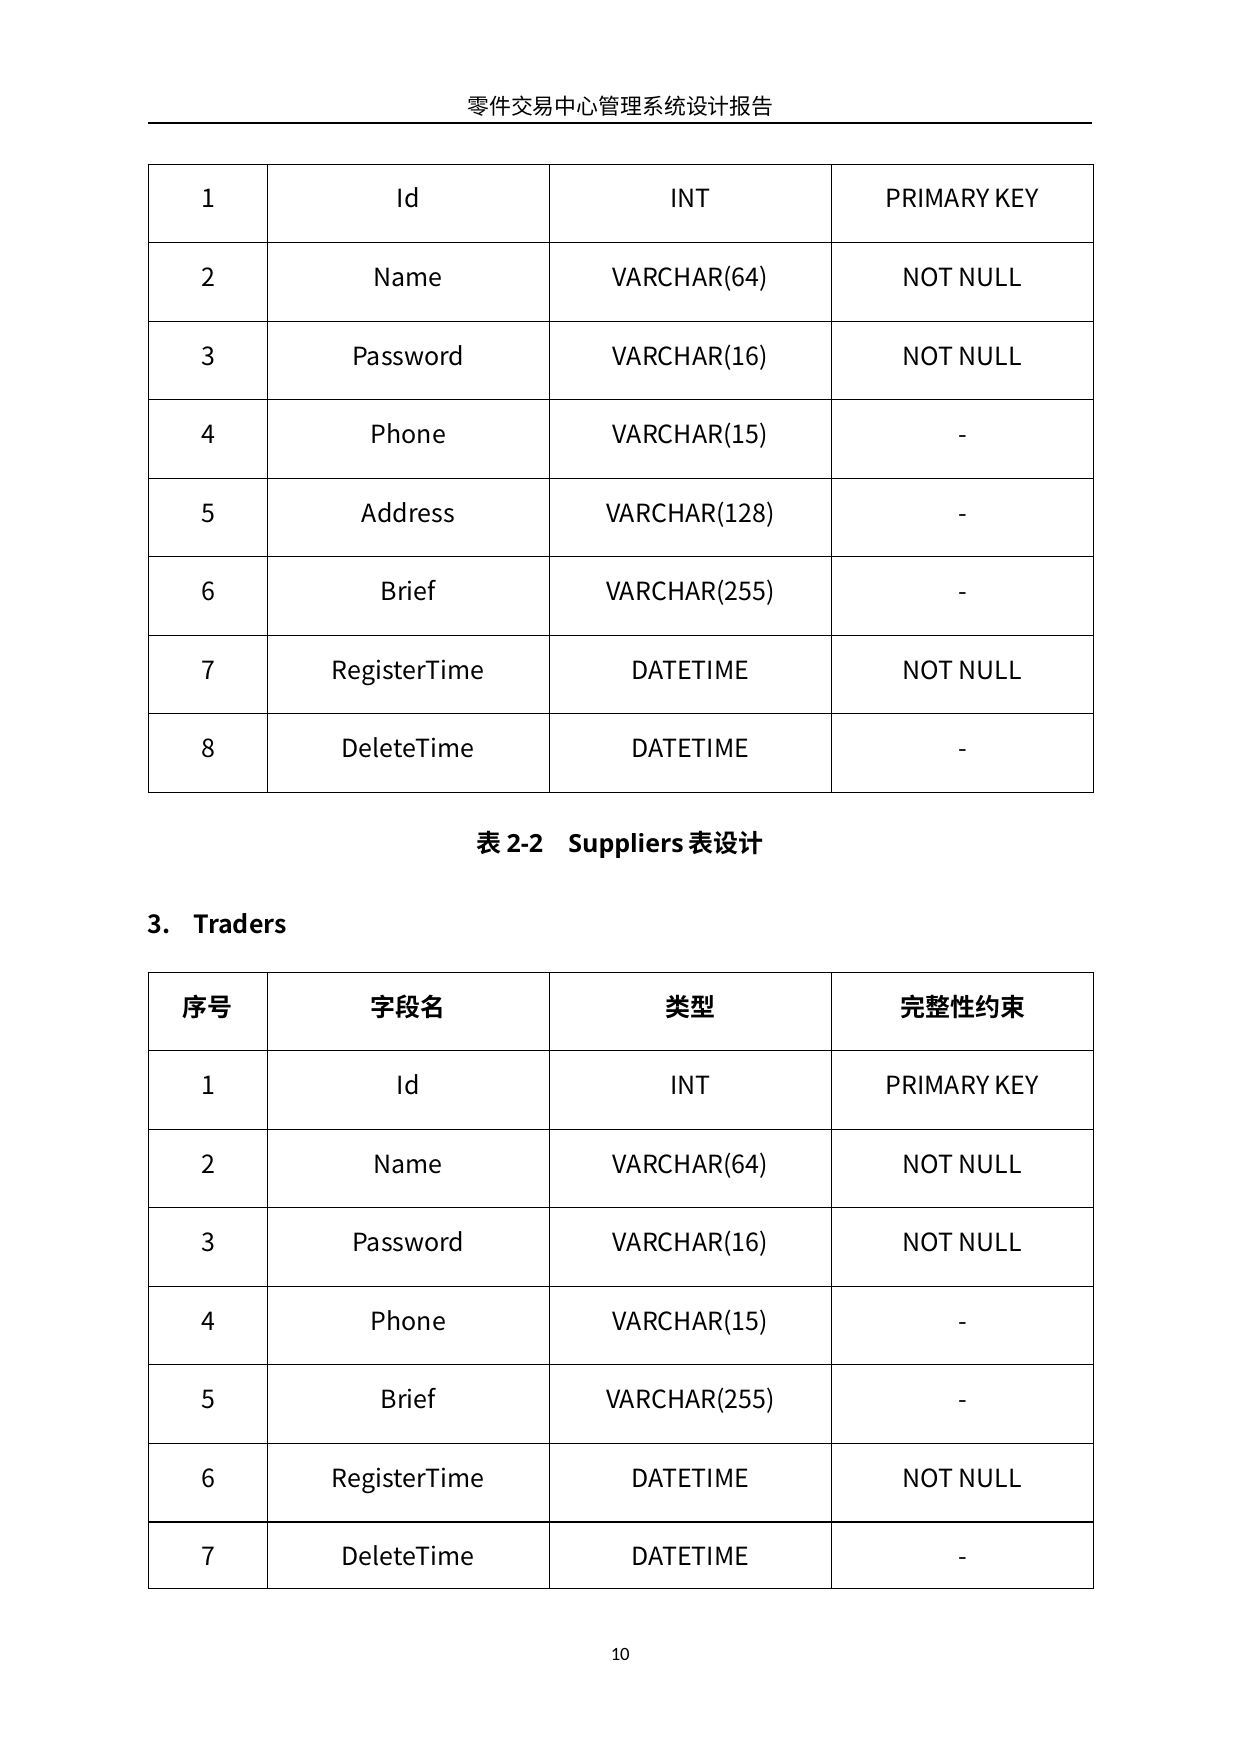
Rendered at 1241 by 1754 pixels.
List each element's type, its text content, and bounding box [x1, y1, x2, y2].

table_cell 3 [149, 1208, 267, 1286]
table_cell - [832, 1523, 1093, 1587]
table_cell Phone [268, 400, 549, 478]
table_cell Password [268, 322, 549, 399]
table_cell VARCHAR(64) [550, 1130, 831, 1207]
table_cell 5 [149, 1365, 267, 1443]
table_cell - [832, 714, 1093, 792]
table_cell DeleteTime [268, 1523, 549, 1587]
table_cell VARCHAR(15) [550, 400, 831, 478]
table_cell 5 [149, 479, 267, 556]
table_cell Password [268, 1208, 549, 1286]
table_cell VARCHAR(16) [550, 1208, 831, 1286]
table_cell DATETIME [550, 636, 831, 713]
table_cell Name [268, 1130, 549, 1207]
table_cell Address [268, 479, 549, 556]
table_cell 1 [149, 1051, 267, 1129]
list Traders [148, 890, 1092, 955]
table_cell RegisterTime [268, 1444, 549, 1521]
table_cell INT [550, 165, 831, 242]
table_cell VARCHAR(16) [550, 322, 831, 399]
table_cell DATETIME [550, 1523, 831, 1587]
table_cell VARCHAR(128) [550, 479, 831, 556]
table_cell - [832, 400, 1093, 478]
table_cell VARCHAR(64) [550, 243, 831, 321]
table_cell RegisterTime [268, 636, 549, 713]
table_cell PRIMARY KEY [832, 165, 1093, 242]
table_cell Brief [268, 557, 549, 635]
table_cell - [832, 1365, 1093, 1443]
table_cell - [832, 1287, 1093, 1364]
table_cell 2 [149, 1130, 267, 1207]
table_cell Brief [268, 1365, 549, 1443]
table_header 完整性约束 [832, 973, 1093, 1050]
table_cell - [832, 557, 1093, 635]
table_cell NOT NULL [832, 322, 1093, 399]
table_cell 1 [149, 165, 267, 242]
table_cell 6 [149, 1444, 267, 1521]
table_cell - [832, 479, 1093, 556]
table_cell 7 [149, 636, 267, 713]
table_cell PRIMARY KEY [832, 1051, 1093, 1129]
table_header 字段名 [268, 973, 549, 1050]
table_cell 7 [149, 1523, 267, 1587]
table_cell VARCHAR(15) [550, 1287, 831, 1364]
table_cell DATETIME [550, 1444, 831, 1521]
table_cell 4 [149, 400, 267, 478]
table_header 类型 [550, 973, 831, 1050]
table_cell Phone [268, 1287, 549, 1364]
table_cell 2 [149, 243, 267, 321]
text 表2-2 Suppliers表设计 [148, 809, 1092, 874]
table_cell VARCHAR(255) [550, 557, 831, 635]
table_cell DeleteTime [268, 714, 549, 792]
table_cell 3 [149, 322, 267, 399]
table_cell Name [268, 243, 549, 321]
table_cell VARCHAR(255) [550, 1365, 831, 1443]
table_cell INT [550, 1051, 831, 1129]
table_cell NOT NULL [832, 636, 1093, 713]
table_cell Id [268, 165, 549, 242]
table_cell NOT NULL [832, 1444, 1093, 1521]
table_cell Id [268, 1051, 549, 1129]
table_cell 6 [149, 557, 267, 635]
table_header 序号 [149, 973, 267, 1050]
table_cell DATETIME [550, 714, 831, 792]
table_cell NOT NULL [832, 1208, 1093, 1286]
table_cell 4 [149, 1287, 267, 1364]
table_cell 8 [149, 714, 267, 792]
table_cell NOT NULL [832, 243, 1093, 321]
table_cell NOT NULL [832, 1130, 1093, 1207]
